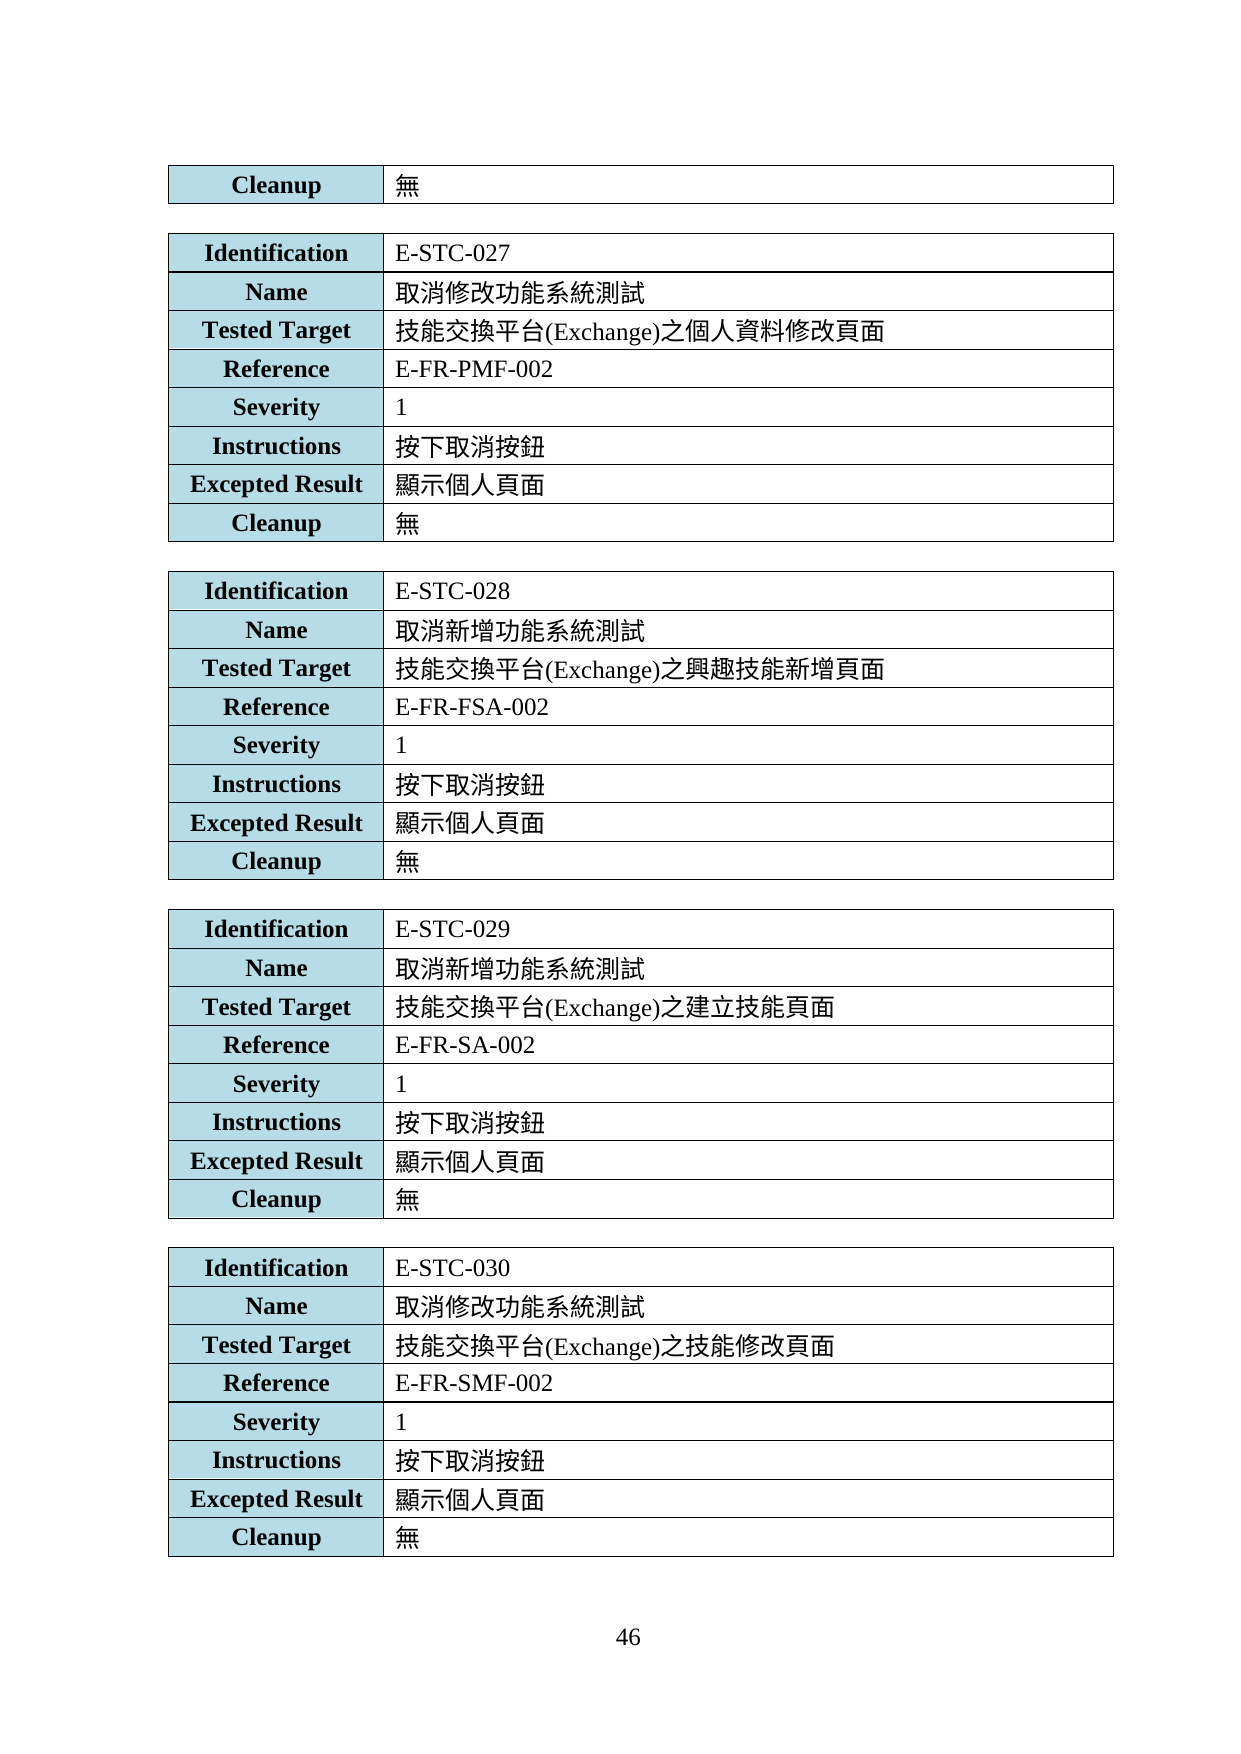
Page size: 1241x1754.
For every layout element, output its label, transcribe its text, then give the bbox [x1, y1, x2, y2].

table_cell 無 [384, 1518, 1113, 1556]
table_cell Reference [169, 1026, 383, 1063]
table_cell 技能交換平台(Exchange)之技能修改頁面 [384, 1325, 1113, 1363]
table_cell 1 [384, 1403, 1113, 1440]
table_cell Instructions [169, 427, 383, 464]
table_cell Cleanup [169, 1518, 383, 1556]
table_header Identification [169, 572, 383, 609]
table_cell 取消新增功能系統測試 [384, 949, 1113, 986]
table_cell Severity [169, 726, 383, 764]
table_cell Excepted Result [169, 1480, 383, 1517]
table_cell Tested Target [169, 311, 383, 348]
table_cell Severity [169, 1064, 383, 1102]
table_cell Name [169, 611, 383, 648]
table_cell 1 [384, 726, 1113, 764]
table_cell E-FR-SMF-002 [384, 1364, 1113, 1401]
table_header Identification [169, 910, 383, 948]
table_cell Severity [169, 1403, 383, 1440]
table_cell Excepted Result [169, 465, 383, 503]
table_cell Name [169, 949, 383, 986]
table_cell 無 [384, 504, 1113, 541]
table_header Identification [169, 1248, 383, 1286]
table_cell 按下取消按鈕 [384, 765, 1113, 802]
table_cell E-FR-FSA-002 [384, 688, 1113, 725]
table_header E-STC-030 [384, 1248, 1113, 1286]
table_cell Name [169, 1287, 383, 1324]
table_cell E-FR-PMF-002 [384, 350, 1113, 387]
table_cell 無 [384, 1180, 1113, 1217]
table_cell Cleanup [169, 842, 383, 879]
table_cell 1 [384, 1064, 1113, 1102]
table_cell 取消修改功能系統測試 [384, 1287, 1113, 1324]
table_cell 顯示個人頁面 [384, 1480, 1113, 1517]
table_cell Severity [169, 388, 383, 426]
table_cell Reference [169, 1364, 383, 1401]
table_cell 顯示個人頁面 [384, 803, 1113, 841]
table_cell Cleanup [169, 166, 383, 203]
table_cell Reference [169, 688, 383, 725]
table_cell Reference [169, 350, 383, 387]
table_cell Instructions [169, 1103, 383, 1140]
table_header E-STC-029 [384, 910, 1113, 948]
table_header Identification [169, 234, 383, 271]
table_cell 按下取消按鈕 [384, 1441, 1113, 1478]
table_header E-STC-028 [384, 572, 1113, 609]
table_cell 按下取消按鈕 [384, 1103, 1113, 1140]
table_cell Instructions [169, 765, 383, 802]
table_cell Cleanup [169, 504, 383, 541]
table_cell 技能交換平台(Exchange)之建立技能頁面 [384, 987, 1113, 1025]
table_cell Instructions [169, 1441, 383, 1478]
table_cell 無 [384, 166, 1113, 203]
table_cell 顯示個人頁面 [384, 1141, 1113, 1179]
table_cell Tested Target [169, 1325, 383, 1363]
table_cell Name [169, 273, 383, 310]
table_cell Cleanup [169, 1180, 383, 1217]
table_cell 顯示個人頁面 [384, 465, 1113, 503]
table_cell E-FR-SA-002 [384, 1026, 1113, 1063]
table_cell 技能交換平台(Exchange)之個人資料修改頁面 [384, 311, 1113, 348]
table_cell 按下取消按鈕 [384, 427, 1113, 464]
table_cell Tested Target [169, 987, 383, 1025]
table_cell Excepted Result [169, 803, 383, 841]
table_cell 技能交換平台(Exchange)之興趣技能新增頁面 [384, 649, 1113, 687]
table_cell Excepted Result [169, 1141, 383, 1179]
table_cell 無 [384, 842, 1113, 879]
table_cell Tested Target [169, 649, 383, 687]
table_cell 取消新增功能系統測試 [384, 611, 1113, 648]
table_cell 取消修改功能系統測試 [384, 273, 1113, 310]
table_cell 1 [384, 388, 1113, 426]
table_header E-STC-027 [384, 234, 1113, 271]
